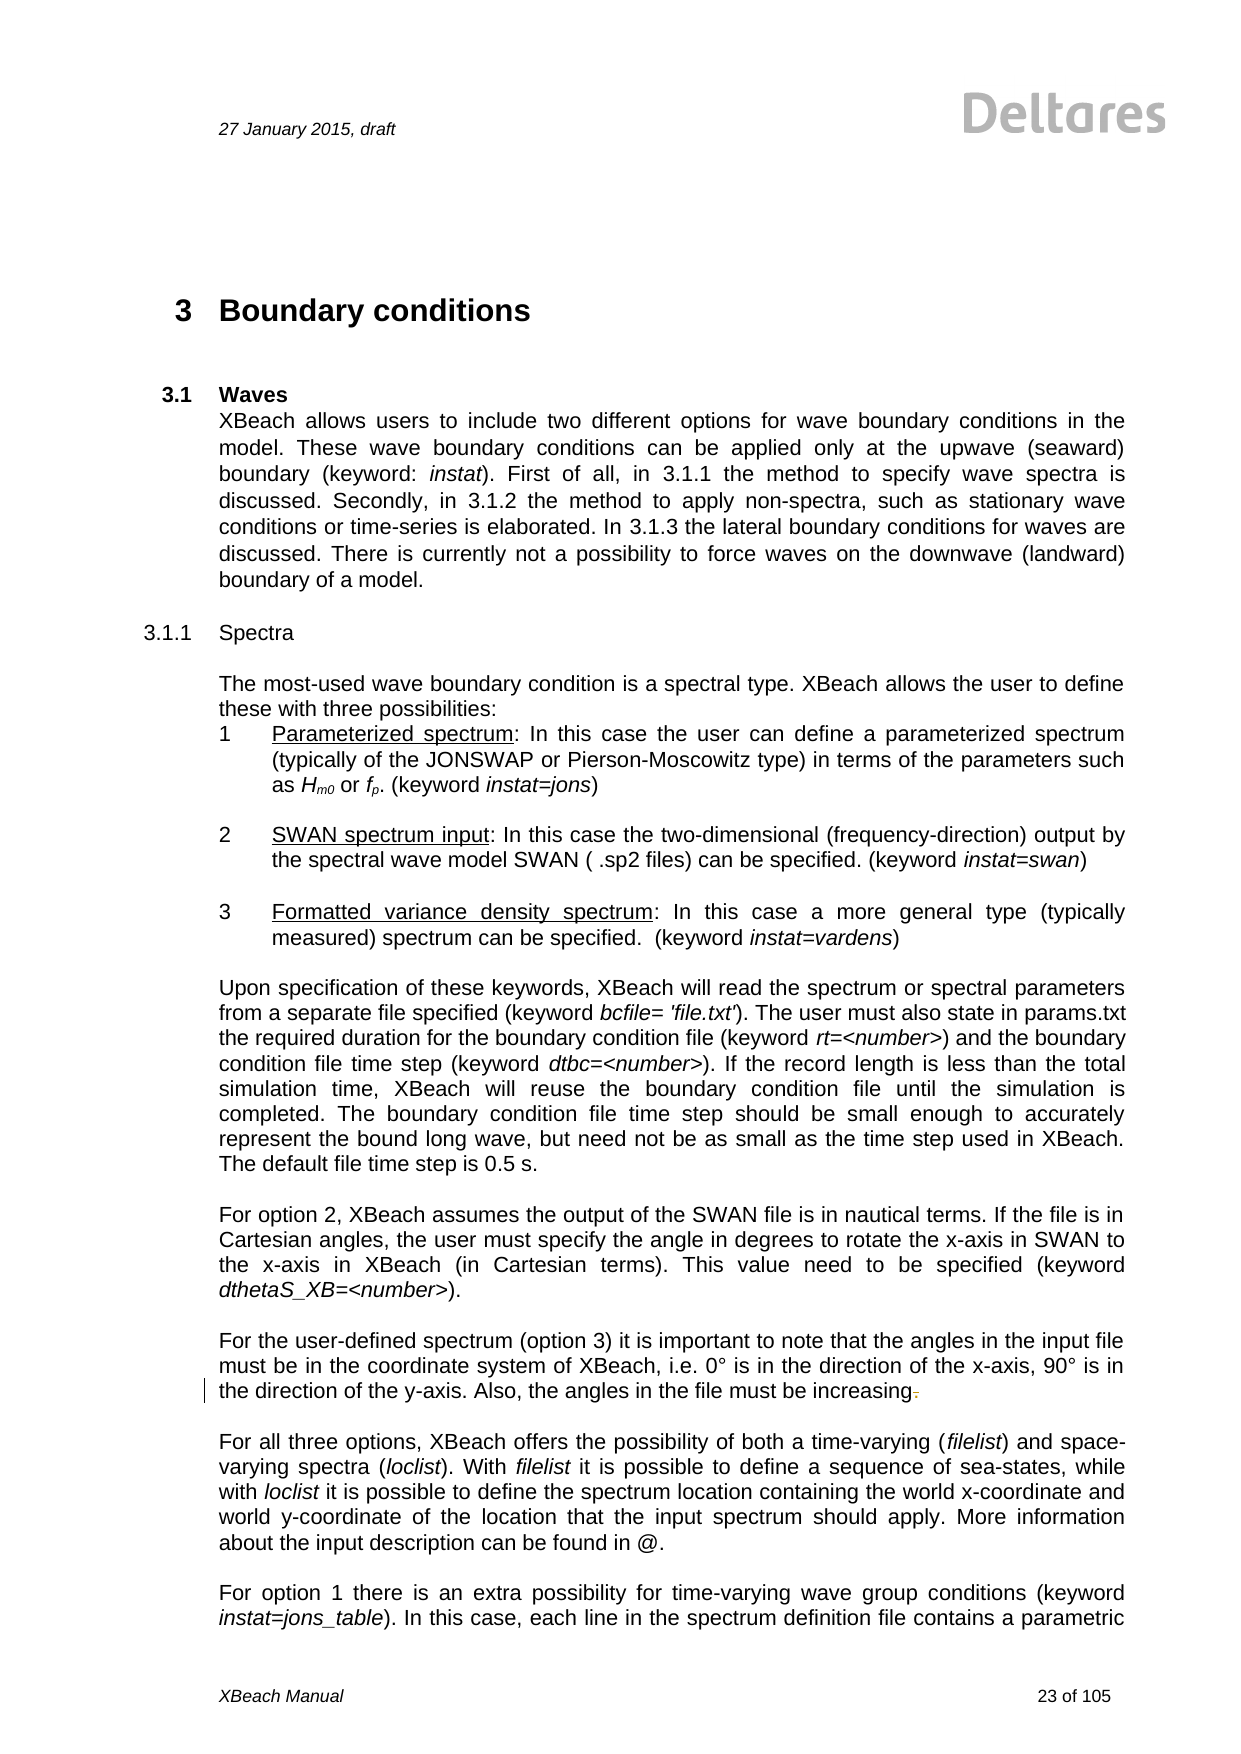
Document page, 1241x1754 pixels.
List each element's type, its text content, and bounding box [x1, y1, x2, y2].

picture [964, 75, 1166, 133]
text XBeach allows users to include two different options for wave boundary conditions in the model. These wave boundary conditions can be applied only at the upwave (seaward) boundary (keyword: instat). First of all, in 3.1.1 the method to specify wave spectra is discussed. Secondly, in 3.1.2 the method to apply non-spectra, such as stationary wave conditions or time-series is elaborated. In 3.1.3 the lateral boundary conditions for waves are discussed. There is currently not a possibility to force waves on the downwave (landward) boundary of a model. [218, 407, 1126, 593]
subtitle Waves [192, 381, 1126, 407]
subtitle Spectra [192, 619, 1126, 646]
text For option 2, XBeach assumes the output of the SWAN file is in nautical terms. If the file is in Cartesian angles, the user must specify the angle in degrees to rotate the x-axis in SWAN to the x-axis in XBeach (in Cartesian terms). This value need to be specified (keyword dthetaS_XB=<number>). [218, 1202, 1126, 1302]
text The most-used wave boundary condition is a spectral type. XBeach allows the user to define these with three possibilities: [218, 671, 1126, 721]
subtitle Boundary conditions [192, 292, 1126, 328]
text For all three options, XBeach offers the possibility of both a time-varying (filelist) and space-varying spectra (loclist). With filelist it is possible to define a sequence of sea-states, while with loclist it is possible to define the spectrum location containing the world x-coordinate and world y-coordinate of the location that the input spectrum should apply. More information about the input description can be found in @. [218, 1428, 1126, 1554]
list Formatted variance density spectrum: In this case a more general type (typically measured) spectrum can be specified. (keyword instat=vardens) [218, 899, 1126, 949]
text For the user-defined spectrum (option 3) it is important to note that the angles in the input file must be in the coordinate system of XBeach, i.e. 0° is in the direction of the x-axis, 90° is in the direction of the y-axis. Also, the angles in the file must be increasing [218, 1328, 1126, 1403]
list Parameterized spectrum: In this case the user can define a parameterized spectrum (typically of the JONSWAP or Pierson-Moscowitz type) in terms of the parameters such as Hm0 or fp. (keyword instat=jons) [218, 721, 1126, 797]
list SWAN spectrum input: In this case the two-dimensional (frequency-direction) output by the spectral wave model SWAN ( .sp2 files) can be specified. (keyword instat=swan) [218, 822, 1126, 873]
text Upon specification of these keywords, XBeach will read the spectrum or spectral parameters from a separate file specified (keyword bcfile= 'file.txt'). The user must also state in params.txt the required duration for the boundary condition file (keyword rt=<number>) and the boundary condition file time step (keyword dtbc=<number>). If the record length is less than the total simulation time, XBeach will reuse the boundary condition file until the simulation is completed. The boundary condition file time step should be small enough to accurately represent the bound long wave, but need not be as small as the time step used in XBeach. The default file time step is 0.5 s. [218, 975, 1126, 1176]
